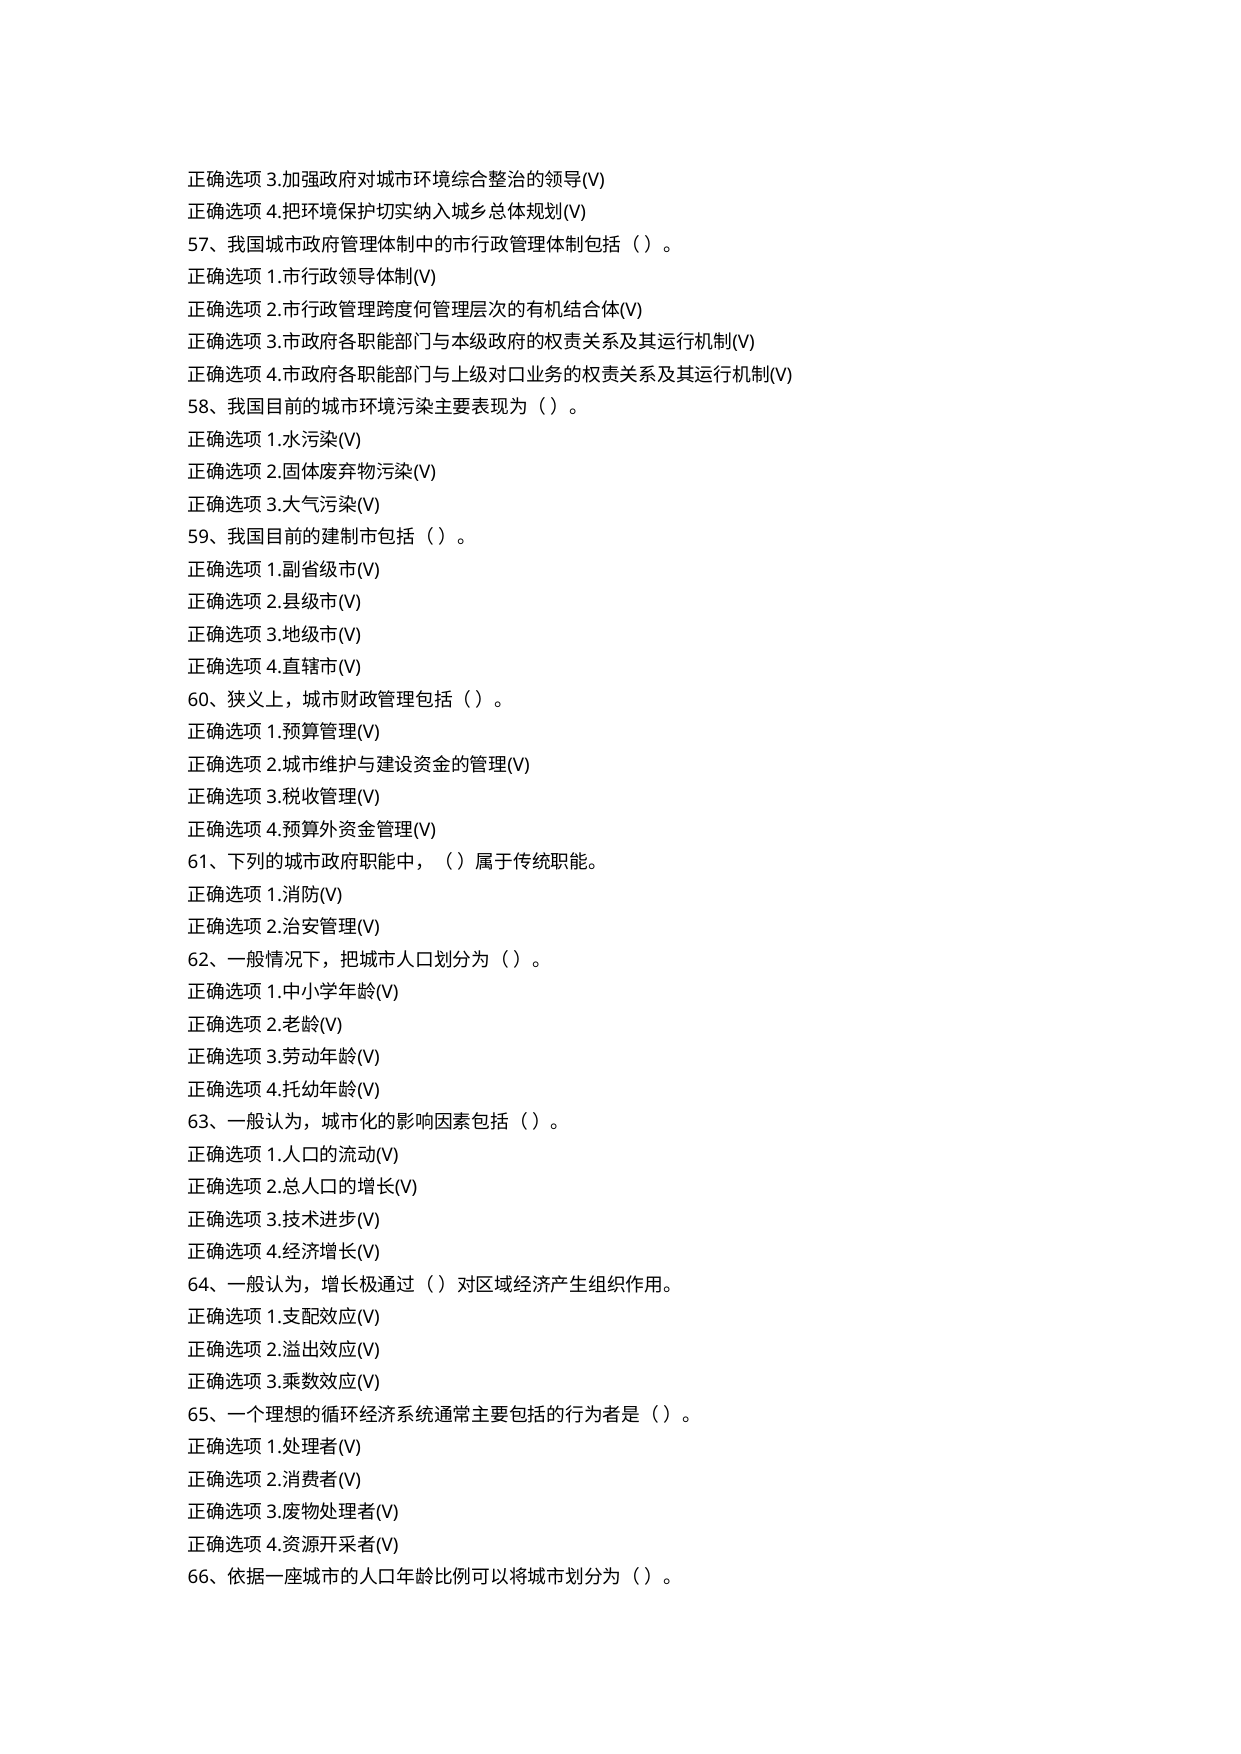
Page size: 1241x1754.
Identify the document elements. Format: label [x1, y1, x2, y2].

text [187, 162, 1053, 1592]
